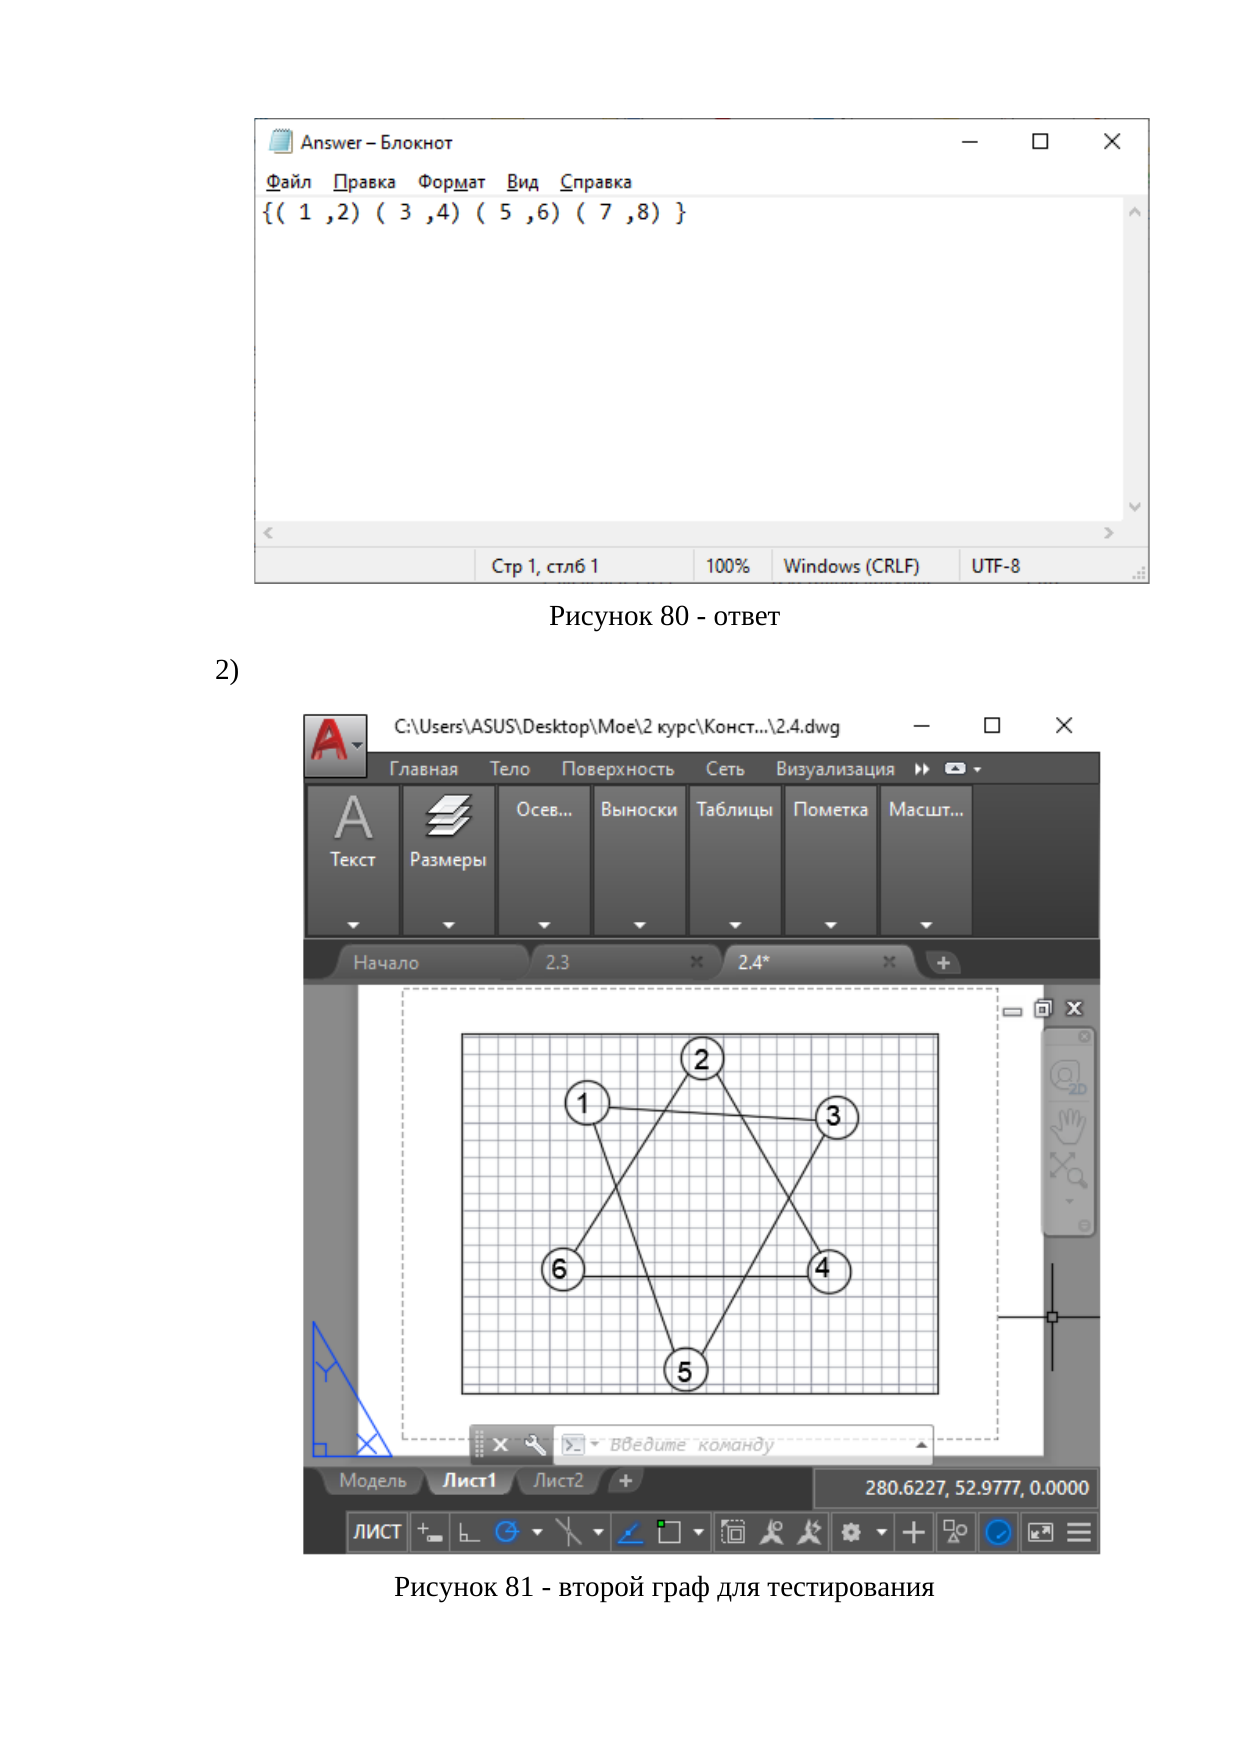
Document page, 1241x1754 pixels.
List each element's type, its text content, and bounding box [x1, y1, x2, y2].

picture [254, 118, 1150, 584]
text Рисунок 81 - второй граф для тестирования [177, 1569, 1152, 1603]
text Рисунок 80 - ответ [177, 598, 1152, 631]
picture [302, 702, 1102, 1556]
